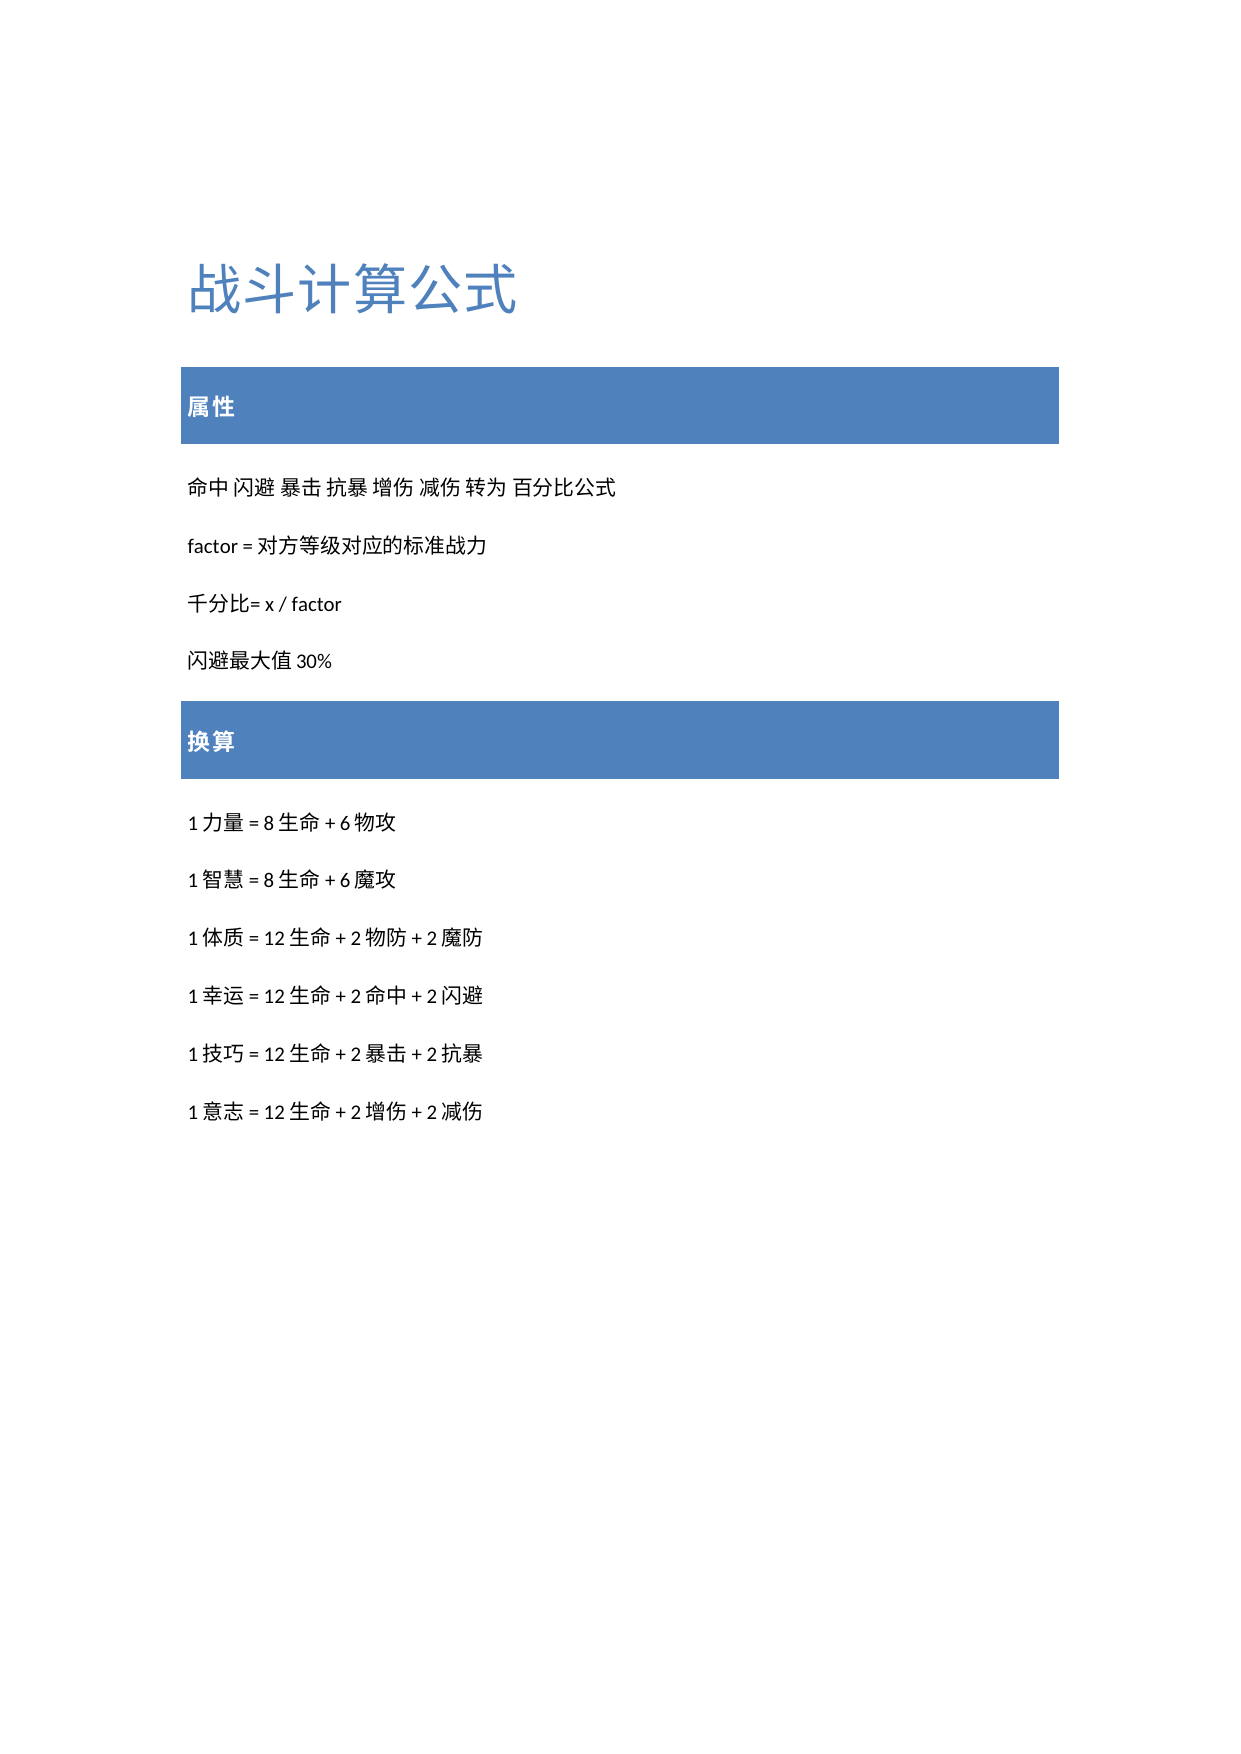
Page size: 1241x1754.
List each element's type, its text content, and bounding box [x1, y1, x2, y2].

text 1幸运 = 12生命 + 2命中 + 2闪避 [187, 978, 1053, 1011]
text 1智慧 = 8生命 + 6魔攻 [187, 862, 1053, 895]
text 命中 闪避 暴击 抗暴 增伤 减伤 转为 百分比公式 [187, 470, 1053, 503]
text 1体质 = 12生命 + 2物防 + 2魔防 [187, 920, 1053, 953]
text 闪避最大值30% [187, 644, 1053, 676]
title 战斗计算公式 [187, 237, 1053, 334]
text 1力量 = 8生命 + 6物攻 [187, 805, 1053, 837]
subtitle 换算 [188, 708, 1053, 773]
text 千分比= x / factor [187, 586, 1053, 618]
text 1意志 = 12生命 + 2增伤 + 2减伤 [187, 1094, 1053, 1126]
text 1技巧 = 12生命 + 2暴击 + 2抗暴 [187, 1036, 1053, 1068]
subtitle 属性 [188, 373, 1053, 438]
text factor = 对方等级对应的标准战力 [187, 528, 1053, 561]
